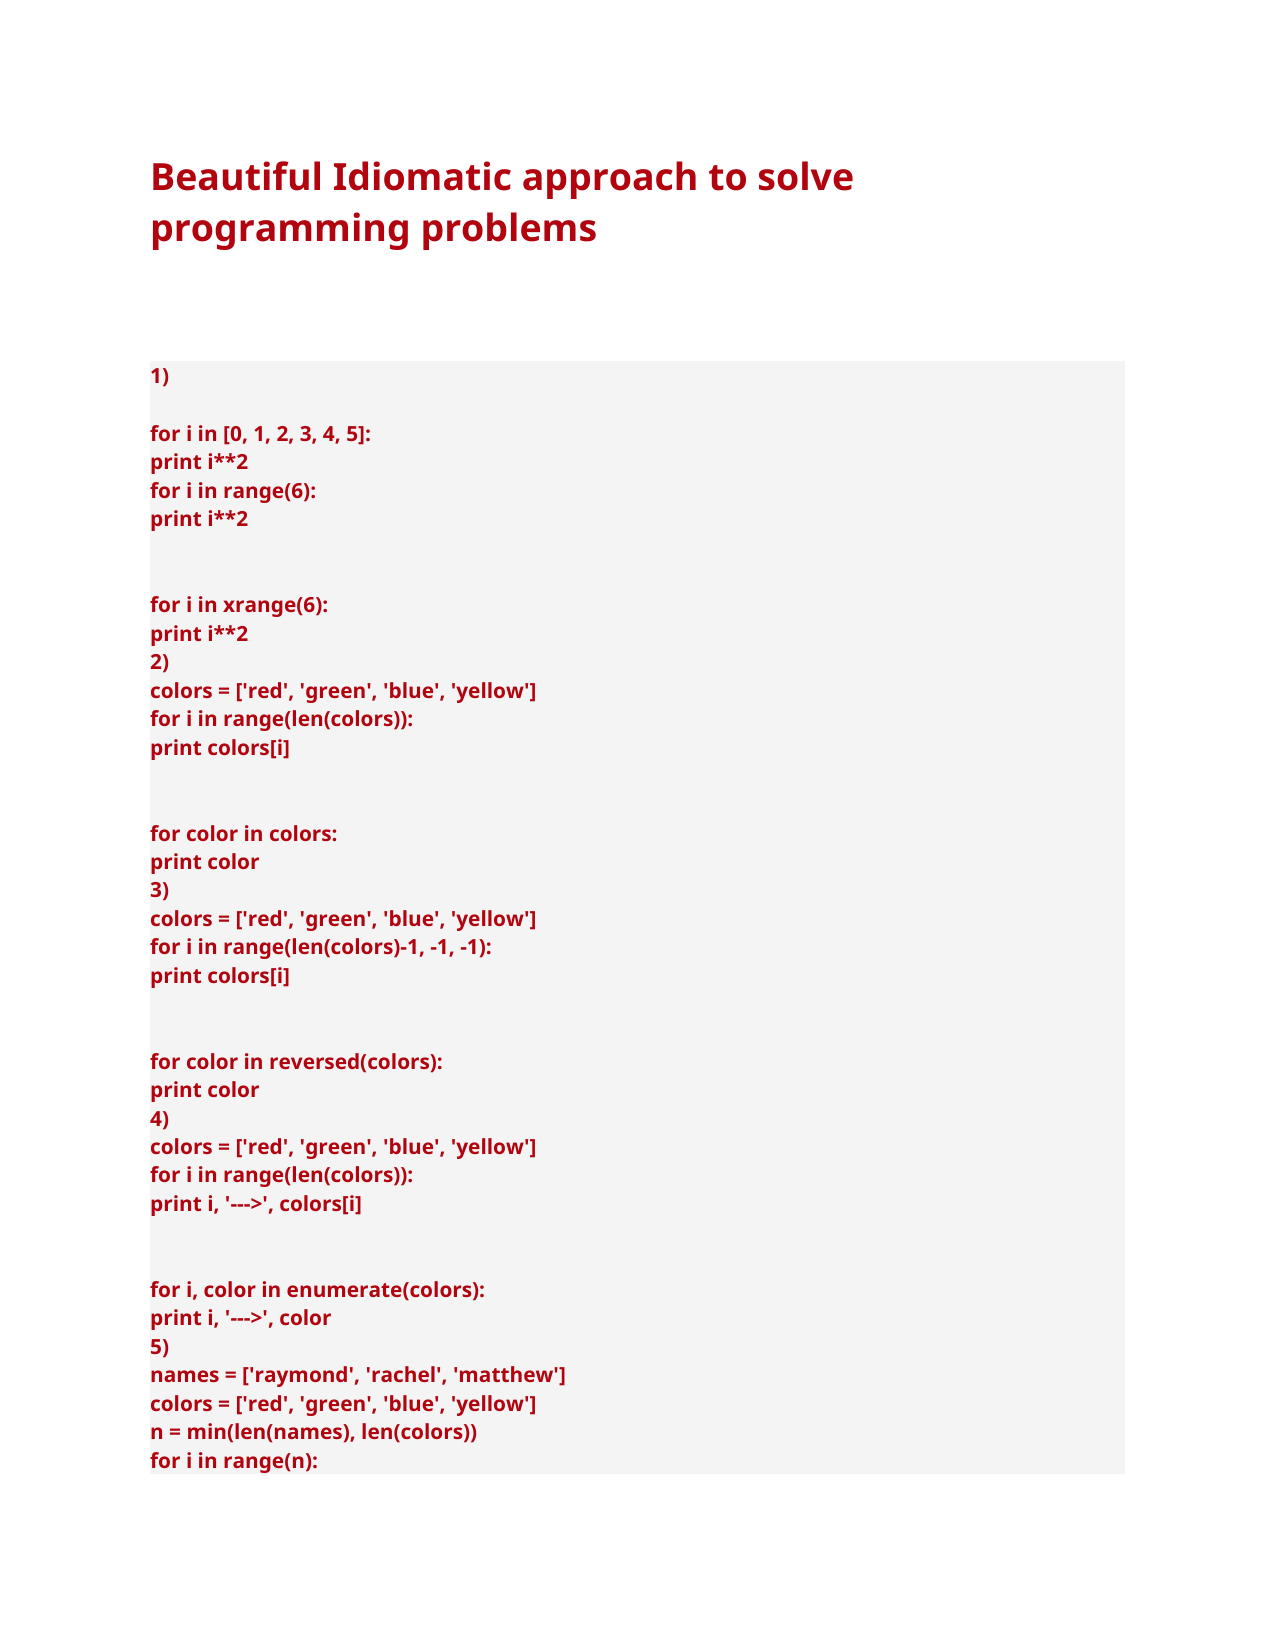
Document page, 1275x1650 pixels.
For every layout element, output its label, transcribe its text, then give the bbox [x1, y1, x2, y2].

text for color in reversed(colors): print color 4) colors = ['red', 'green', 'blue', 'yellow'] for i in range(len(colors)): print i, '--->', colors[i] [150, 1018, 1125, 1217]
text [150, 1247, 1125, 1474]
text for i in [0, 1, 2, 3, 4, 5]: print i**2 for i in range(6): print i**2 [150, 419, 1125, 533]
text Beautiful Idiomatic approach to solve programming problems [150, 150, 1125, 252]
text for i in xrange(6): print i**2 2) colors = ['red', 'green', 'blue', 'yellow'] for i in range(len(colors)): print colors[i] [150, 562, 1125, 761]
text 1) [150, 361, 1125, 390]
text for color in colors: print color 3) colors = ['red', 'green', 'blue', 'yellow'] for i in range(len(colors)-1, -1, -1): print colors[i] [150, 790, 1125, 989]
